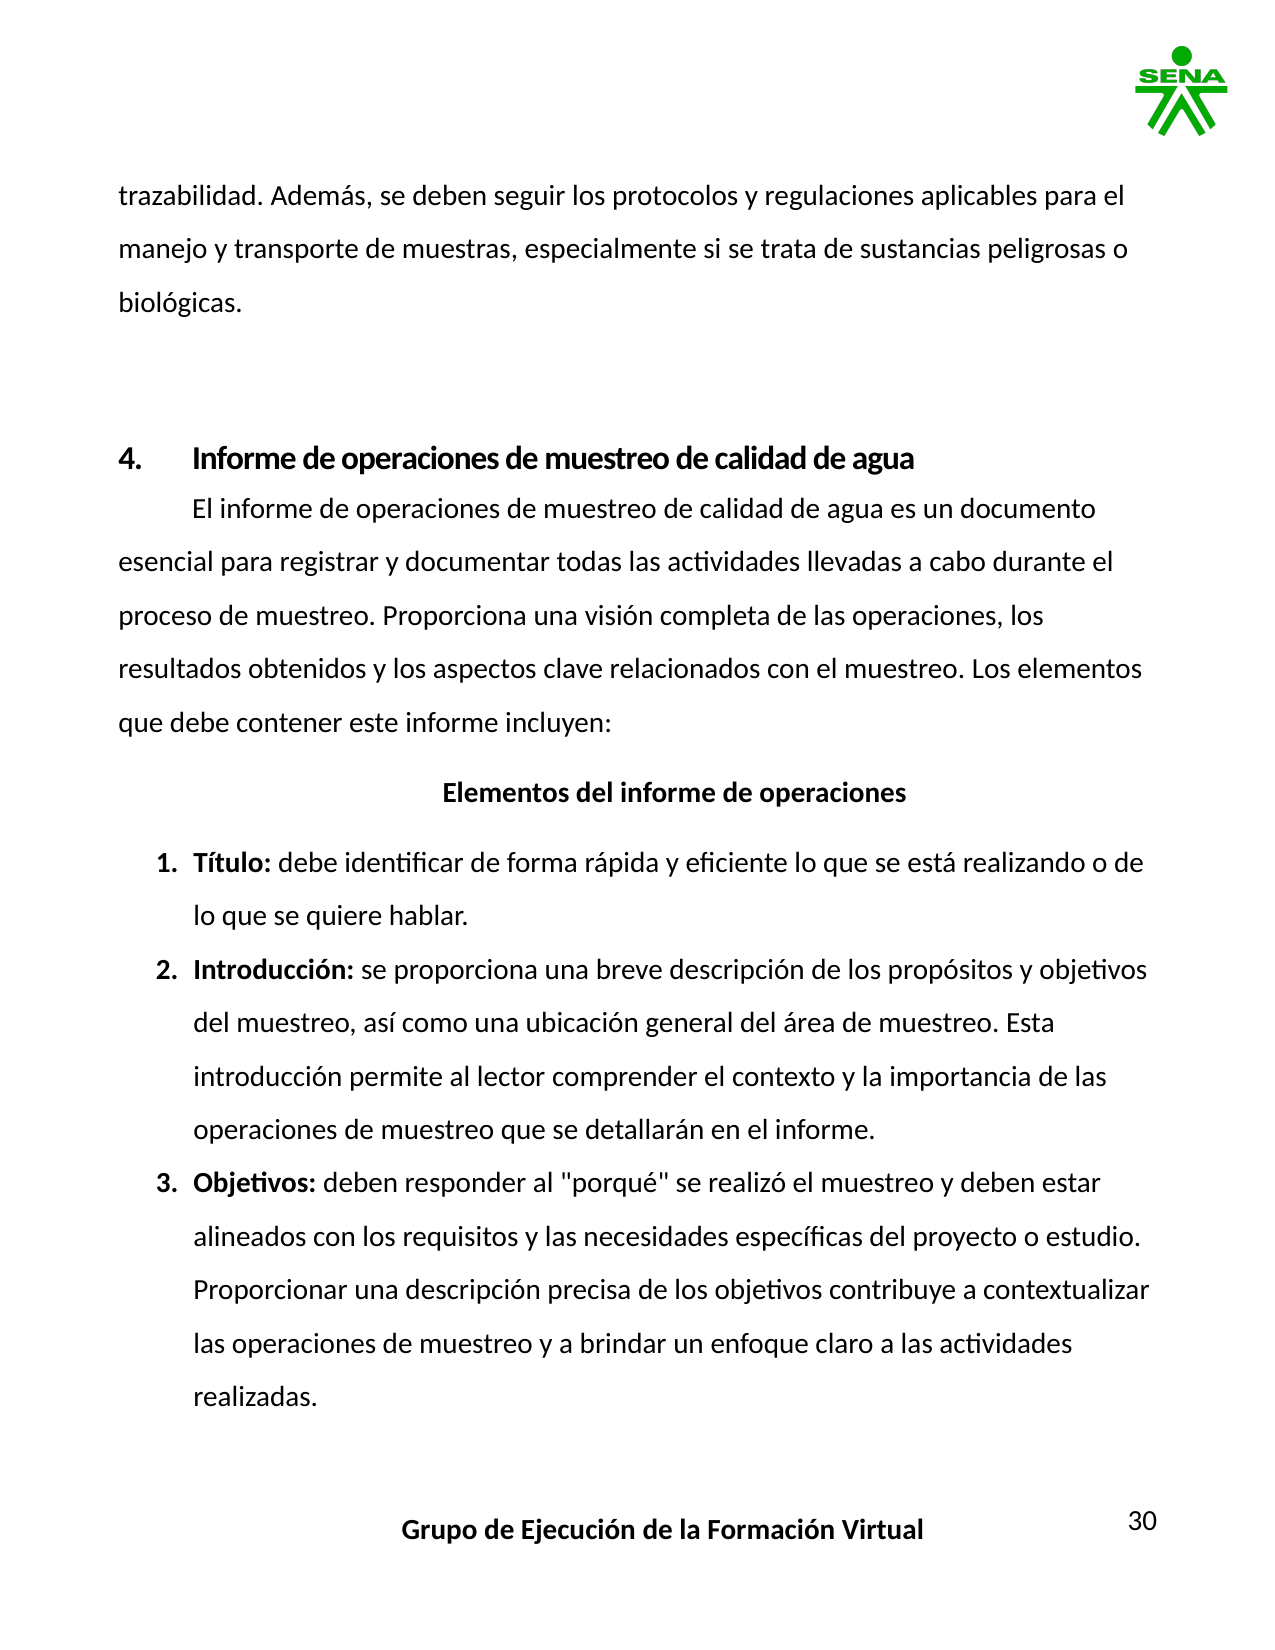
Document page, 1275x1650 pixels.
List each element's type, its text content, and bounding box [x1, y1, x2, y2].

list Título: debe identificar de forma rápida y eficiente lo que se está realizando o de lo que se quiere hablar. [156, 844, 1157, 933]
subtitle Informe de operaciones de muestreo de calidad de agua [118, 437, 1157, 477]
text Elementos del informe de operaciones [118, 774, 1157, 809]
list Introducción: se proporciona una breve descripción de los propósitos y objetivos del muestreo, así como una ubicación general del área de muestreo. Esta introducción permite al lector comprender el contexto y la importancia de las operaciones de muestreo que se detallarán en el informe. [156, 951, 1157, 1147]
text El informe de operaciones de muestreo de calidad de agua es un documento esencial para registrar y documentar todas las actividades llevadas a cabo durante el proceso de muestreo. Proporciona una visión completa de las operaciones, los resultados obtenidos y los aspectos clave relacionados con el muestreo. Los elementos que debe contener este informe incluyen: [118, 490, 1157, 739]
picture [1135, 46, 1228, 136]
list Objetivos: deben responder al "porqué" se realizó el muestreo y deben estar alineados con los requisitos y las necesidades específicas del proyecto o estudio. Proporcionar una descripción precisa de los objetivos contribuye a contextualizar las operaciones de muestreo y a brindar un enfoque claro a las actividades realizadas. [156, 1164, 1157, 1414]
